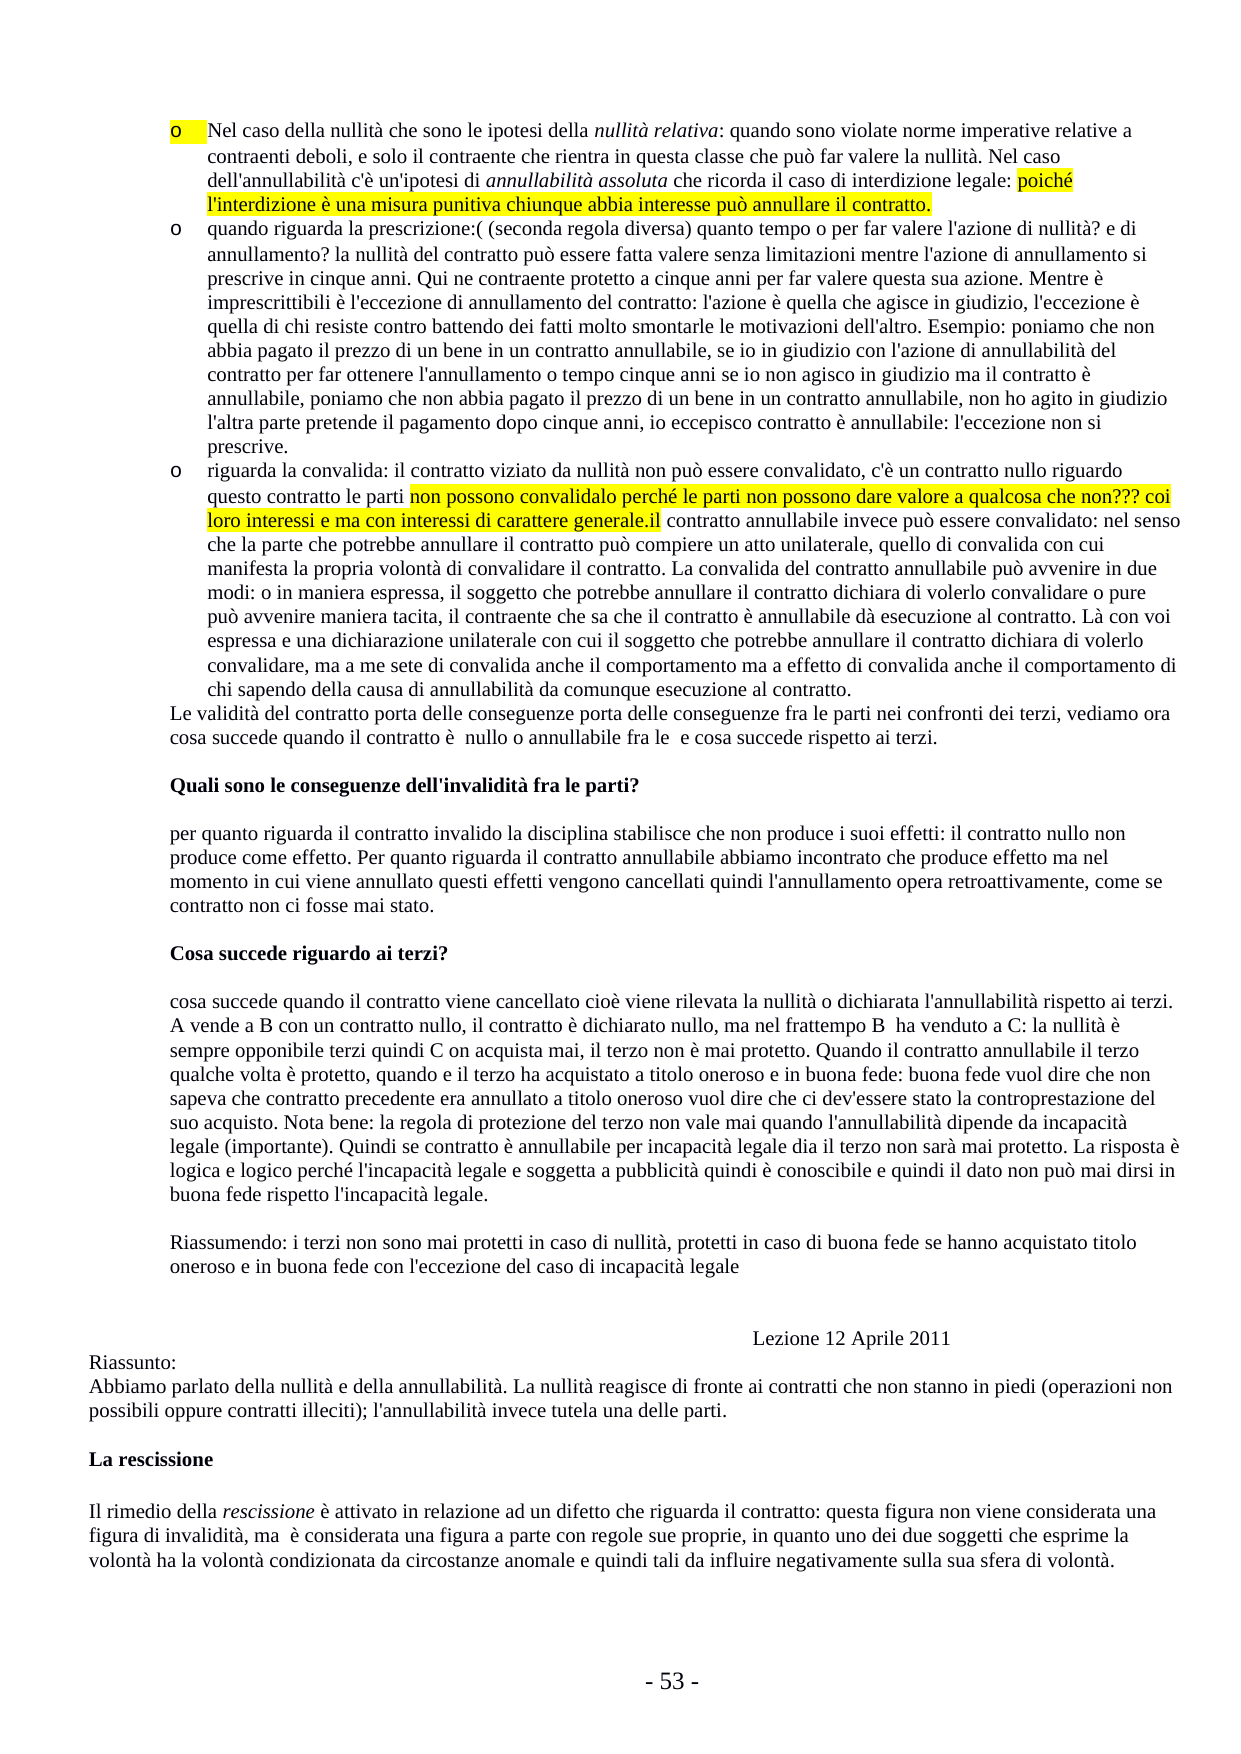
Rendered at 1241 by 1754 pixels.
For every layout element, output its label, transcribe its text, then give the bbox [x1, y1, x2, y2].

text La rescissione [89, 1447, 1181, 1471]
text Il rimedio della rescissione è attivato in relazione ad un difetto che riguarda il contratto: questa figura non viene considerata una figura di invalidità, ma è considerata una figura a parte con regole sue proprie, in quanto uno dei due soggetti che esprime la volontà ha la volontà condizionata da circostanze anomale e quindi tali da influire negativamente sulla sua sfera di volontà. [89, 1499, 1181, 1572]
text Lezione 12 Aprile 2011 [679, 1326, 1181, 1350]
text cosa succede quando il contratto viene cancellato cioè viene rilevata la nullità o dichiarata l'annullabilità rispetto ai terzi. [169, 989, 1181, 1013]
text Quali sono le conseguenze dell'invalidità fra le parti? [169, 773, 1181, 797]
list riguarda la convalida: il contratto viziato da nullità non può essere convalidato, c'è un contratto nullo riguardo questo contratto le parti non possono convalidalo perché le parti non possono dare valore a qualcosa che non??? coi loro interessi e ma con interessi di carattere generale.il contratto annullabile invece può essere convalidato: nel senso che la parte che potrebbe annullare il contratto può compiere un atto unilaterale, quello di convalida con cui manifesta la propria volontà di convalidare il contratto. La convalida del contratto annullabile può avvenire in due modi: o in maniera espressa, il soggetto che potrebbe annullare il contratto dichiara di volerlo convalidare o pure può avvenire maniera tacita, il contraente che sa che il contratto è annullabile dà esecuzione al contratto. Là con voi espressa e una dichiarazione unilaterale con cui il soggetto che potrebbe annullare il contratto dichiara di volerlo convalidare, ma a me sete di convalida anche il comportamento ma a effetto di convalida anche il comportamento di chi sapendo della causa di annullabilità da comunque esecuzione al contratto. [169, 458, 1181, 701]
text Cosa succede riguardo ai terzi? [169, 941, 1181, 965]
text Riassunto: [89, 1350, 1181, 1374]
text A vende a B con un contratto nullo, il contratto è dichiarato nullo, ma nel frattempo B ha venduto a C: la nullità è sempre opponibile terzi quindi C on acquista mai, il terzo non è mai protetto. Quando il contratto annullabile il terzo qualche volta è protetto, quando e il terzo ha acquistato a titolo oneroso e in buona fede: buona fede vuol dire che non sapeva che contratto precedente era annullato a titolo oneroso vuol dire che ci dev'essere stato la controprestazione del suo acquisto. Nota bene: la regola di protezione del terzo non vale mai quando l'annullabilità dipende da incapacità legale (importante). Quindi se contratto è annullabile per incapacità legale dia il terzo non sarà mai protetto. La risposta è logica e logico perché l'incapacità legale e soggetta a pubblicità quindi è conoscibile e quindi il dato non può mai dirsi in buona fede rispetto l'incapacità legale. [169, 1013, 1181, 1206]
text Abbiamo parlato della nullità e della annullabilità. La nullità reagisce di fronte ai contratti che non stanno in piedi (operazioni non possibili oppure contratti illeciti); l'annullabilità invece tutela una delle parti. [89, 1374, 1181, 1422]
text Le validità del contratto porta delle conseguenze porta delle conseguenze fra le parti nei confronti dei terzi, vediamo ora cosa succede quando il contratto è nullo o annullabile fra le e cosa succede rispetto ai terzi. [169, 701, 1181, 749]
list Nel caso della nullità che sono le ipotesi della nullità relativa: quando sono violate norme imperative relative a contraenti deboli, e solo il contraente che rientra in questa classe che può far valere la nullità. Nel caso dell'annullabilità c'è un'ipotesi di annullabilità assoluta che ricorda il caso di interdizione legale: poiché l'interdizione è una misura punitiva chiunque abbia interesse può annullare il contratto. [169, 118, 1181, 216]
text per quanto riguarda il contratto invalido la disciplina stabilisce che non produce i suoi effetti: il contratto nullo non produce come effetto. Per quanto riguarda il contratto annullabile abbiamo incontrato che produce effetto ma nel momento in cui viene annullato questi effetti vengono cancellati quindi l'annullamento opera retroattivamente, come se contratto non ci fosse mai stato. [169, 821, 1181, 917]
text Riassumendo: i terzi non sono mai protetti in caso di nullità, protetti in caso di buona fede se hanno acquistato titolo oneroso e in buona fede con l'eccezione del caso di incapacità legale [169, 1230, 1181, 1278]
list quando riguarda la prescrizione:( (seconda regola diversa) quanto tempo o per far valere l'azione di nullità? e di annullamento? la nullità del contratto può essere fatta valere senza limitazioni mentre l'azione di annullamento si prescrive in cinque anni. Qui ne contraente protetto a cinque anni per far valere questa sua azione. Mentre è imprescrittibili è l'eccezione di annullamento del contratto: l'azione è quella che agisce in giudizio, l'eccezione è quella di chi resiste contro battendo dei fatti molto smontarle le motivazioni dell'altro. Esempio: poniamo che non abbia pagato il prezzo di un bene in un contratto annullabile, se io in giudizio con l'azione di annullabilità del contratto per far ottenere l'annullamento o tempo cinque anni se io non agisco in giudizio ma il contratto è annullabile, poniamo che non abbia pagato il prezzo di un bene in un contratto annullabile, non ho agito in giudizio l'altra parte pretende il pagamento dopo cinque anni, io eccepisco contratto è annullabile: l'eccezione non si prescrive. [169, 216, 1181, 458]
